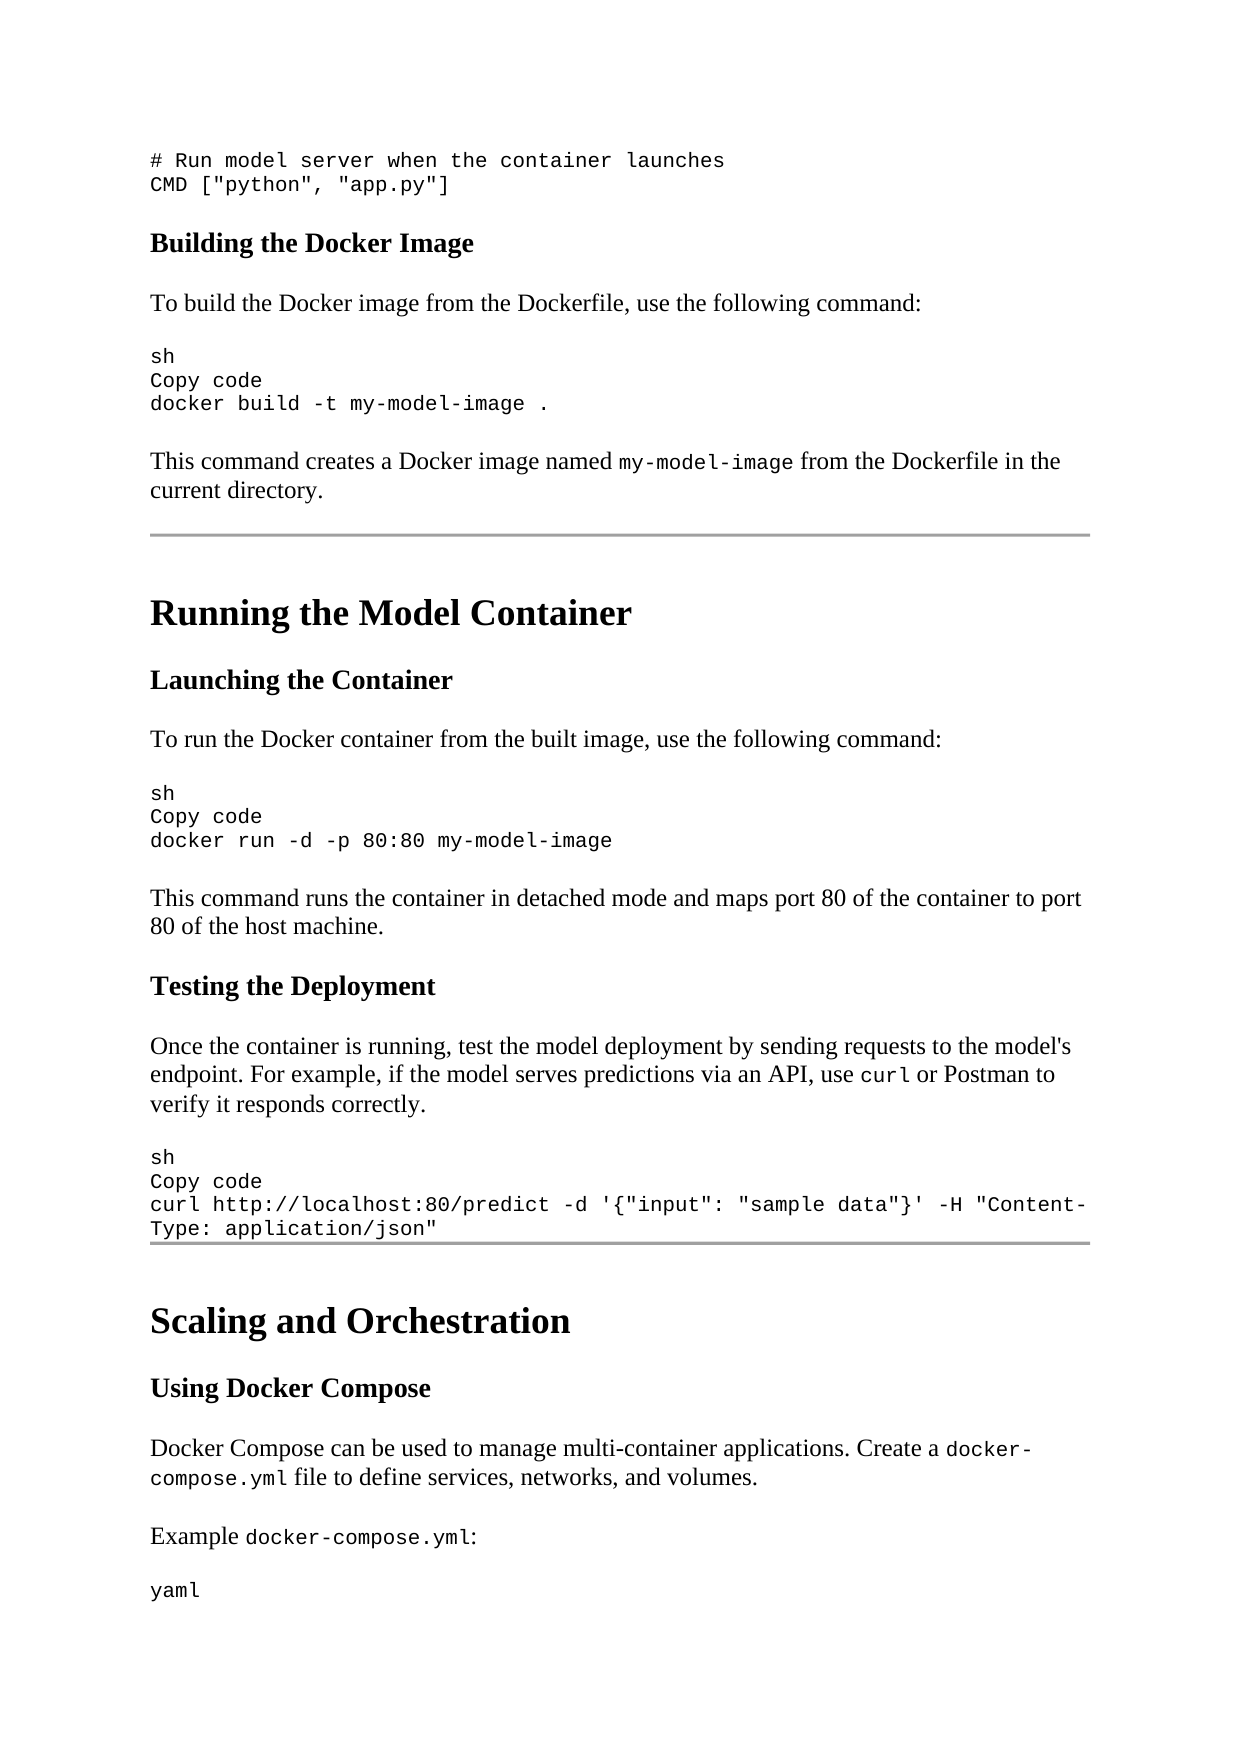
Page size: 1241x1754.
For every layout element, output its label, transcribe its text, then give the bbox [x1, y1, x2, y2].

text Docker Compose can be used to manage multi-container applications. Create a docker-compose.yml file to define services, networks, and volumes. [150, 1433, 1090, 1492]
text This command runs the container in detached mode and maps port 80 of the container to port 80 of the host machine. [150, 883, 1090, 940]
text Copy code [150, 806, 1090, 830]
text Once the container is running, test the model deployment by sending requests to the model's endpoint. For example, if the model serves predictions via an API, use curl or Postman to verify it responds correctly. [150, 1031, 1090, 1118]
text yaml [150, 1580, 1090, 1603]
text To build the Docker image from the Dockerfile, use the following command: [150, 288, 1090, 317]
text sh [150, 1147, 1090, 1171]
text Copy code [150, 369, 1090, 393]
text Copy code [150, 1171, 1090, 1194]
text docker run -d -p 80:80 my-model-image [150, 830, 1090, 853]
text Launching the Container [150, 663, 1090, 695]
text sh [150, 782, 1090, 806]
text To run the Docker container from the built image, use the following command: [150, 724, 1090, 753]
text sh [150, 346, 1090, 369]
text This command creates a Docker image named my-model-image from the Dockerfile in the current directory. [150, 446, 1090, 504]
text CMD ["python", "app.py"] [150, 174, 1090, 197]
text Testing the Deployment [150, 969, 1090, 1002]
text # Run model server when the container launches [150, 150, 1090, 174]
text Example docker-compose.yml: [150, 1521, 1090, 1551]
text Using Docker Compose [150, 1371, 1090, 1403]
text docker build -t my-model-image . [150, 393, 1090, 417]
text curl http://localhost:80/predict -d '{"input": "sample data"}' -H "Content-Type: application/json" [150, 1194, 1090, 1241]
text Running the Model Container [150, 591, 1090, 634]
text Scaling and Orchestration [150, 1299, 1090, 1342]
text Building the Docker Image [150, 226, 1090, 259]
